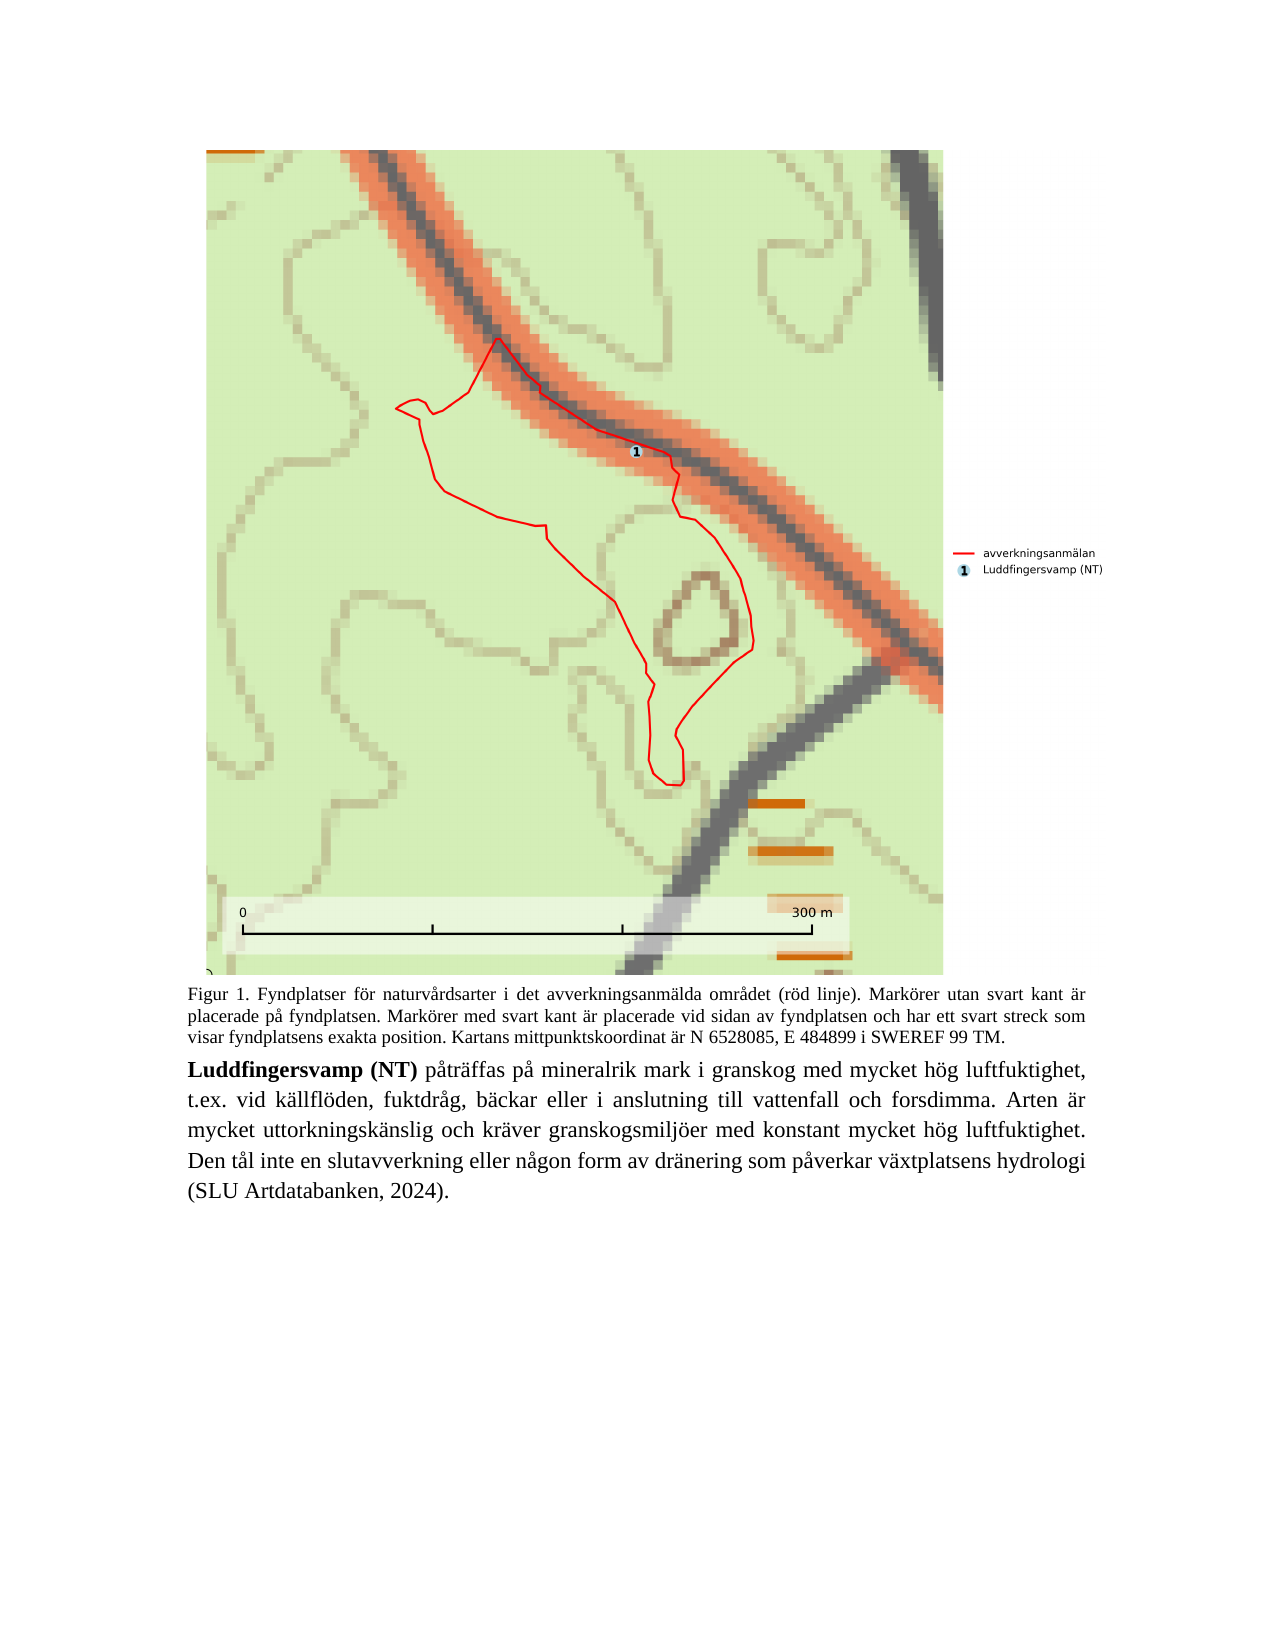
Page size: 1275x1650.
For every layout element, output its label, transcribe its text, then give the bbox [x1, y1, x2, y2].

text Luddfingersvamp (NT) påträffas på mineralrik mark i granskog med mycket hög luftfuktighet, t.ex. vid källflöden, fuktdråg, bäckar eller i anslutning till vattenfall och forsdimma. Arten är mycket uttorkningskänslig och kräver granskogsmiljöer med konstant mycket hög luftfuktighet. Den tål inte en slutavverkning eller någon form av dränering som påverkar växtplatsens hydrologi (SLU Artdatabanken, 2024). [187, 1056, 1087, 1203]
picture [206, 150, 1107, 975]
text Figur 1. Fyndplatser för naturvårdsarter i det avverkningsanmälda området (röd linje). Markörer utan svart kant är placerade på fyndplatsen. Markörer med svart kant är placerade vid sidan av fyndplatsen och har ett svart streck som visar fyndplatsens exakta position. Kartans mittpunktskoordinat är N 6528085, E 484899 i SWEREF 99 TM. [187, 983, 1087, 1048]
